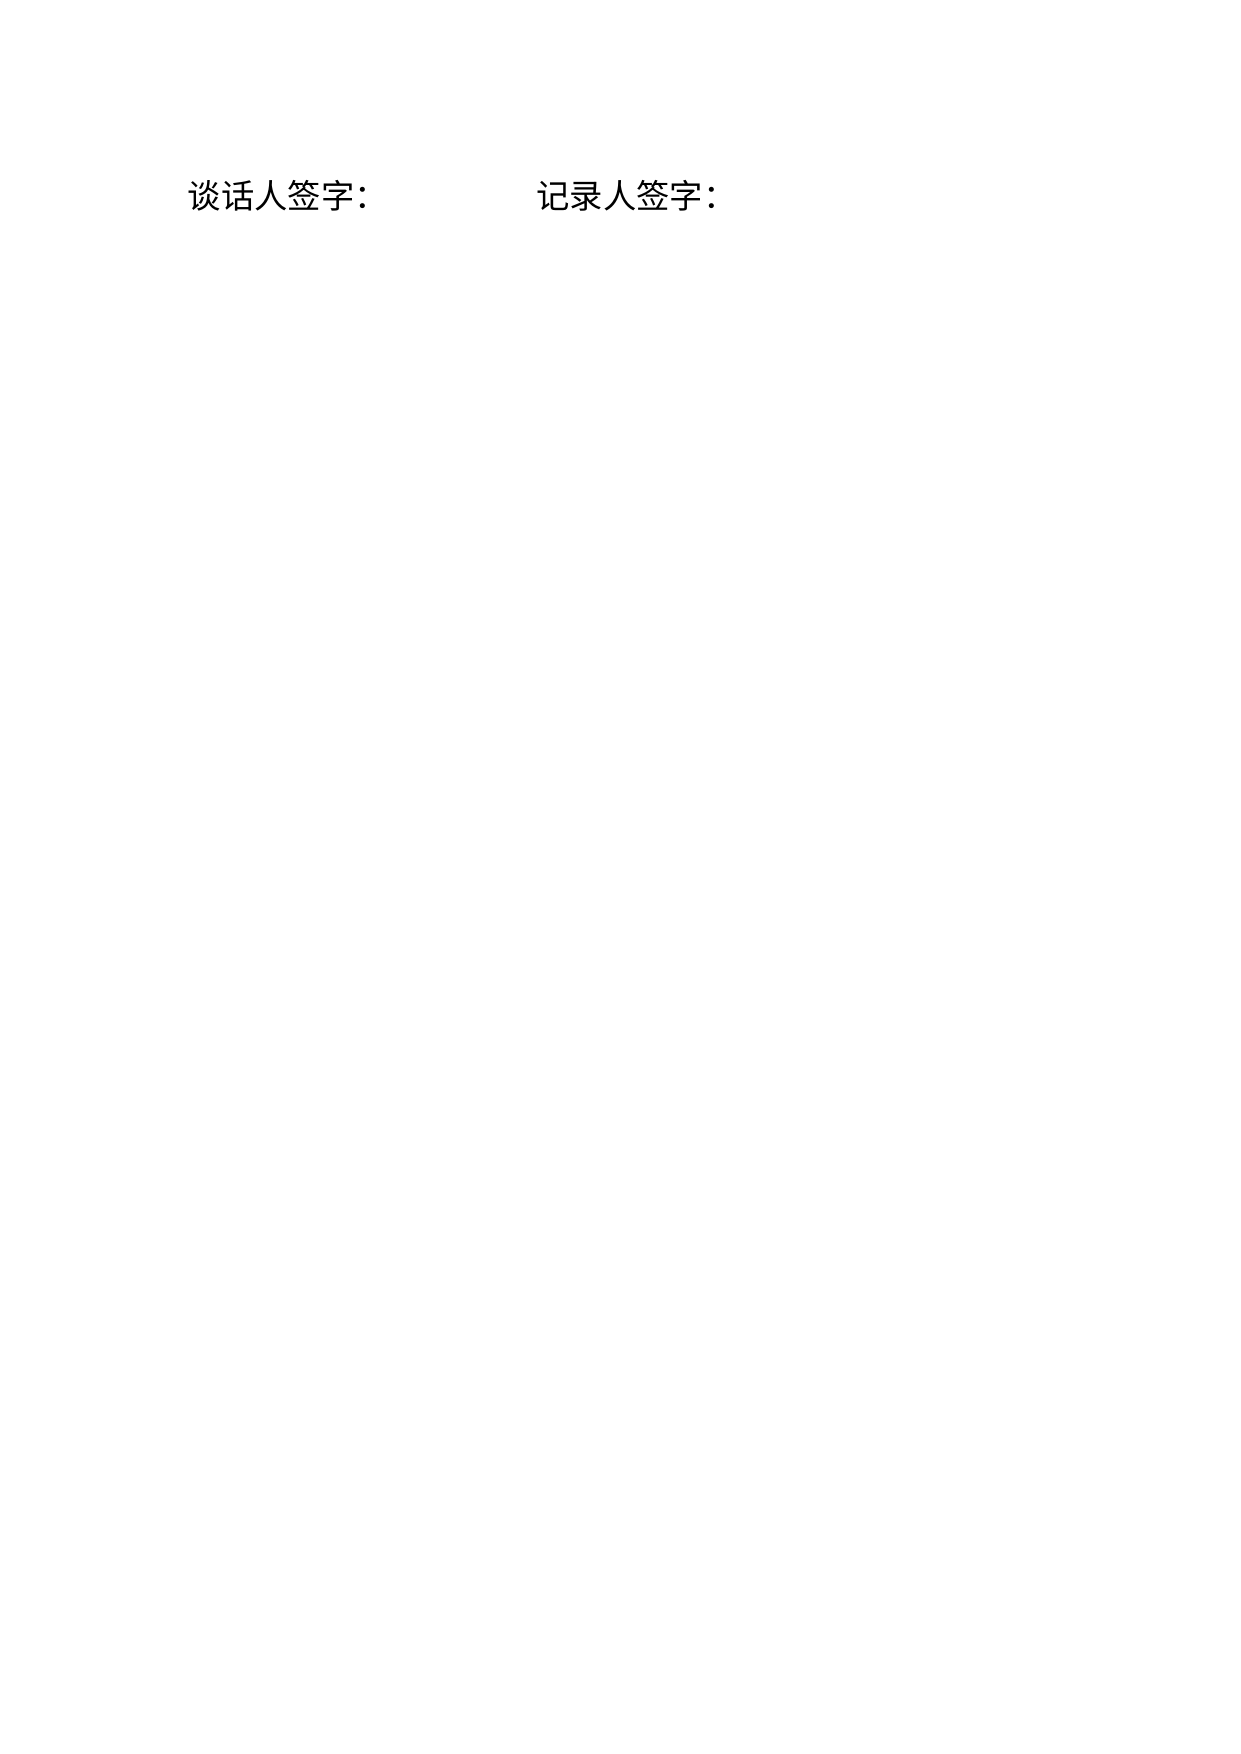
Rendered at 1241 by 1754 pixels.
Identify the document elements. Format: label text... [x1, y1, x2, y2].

text 谈话人签字： 记录人签字： [187, 162, 1053, 227]
